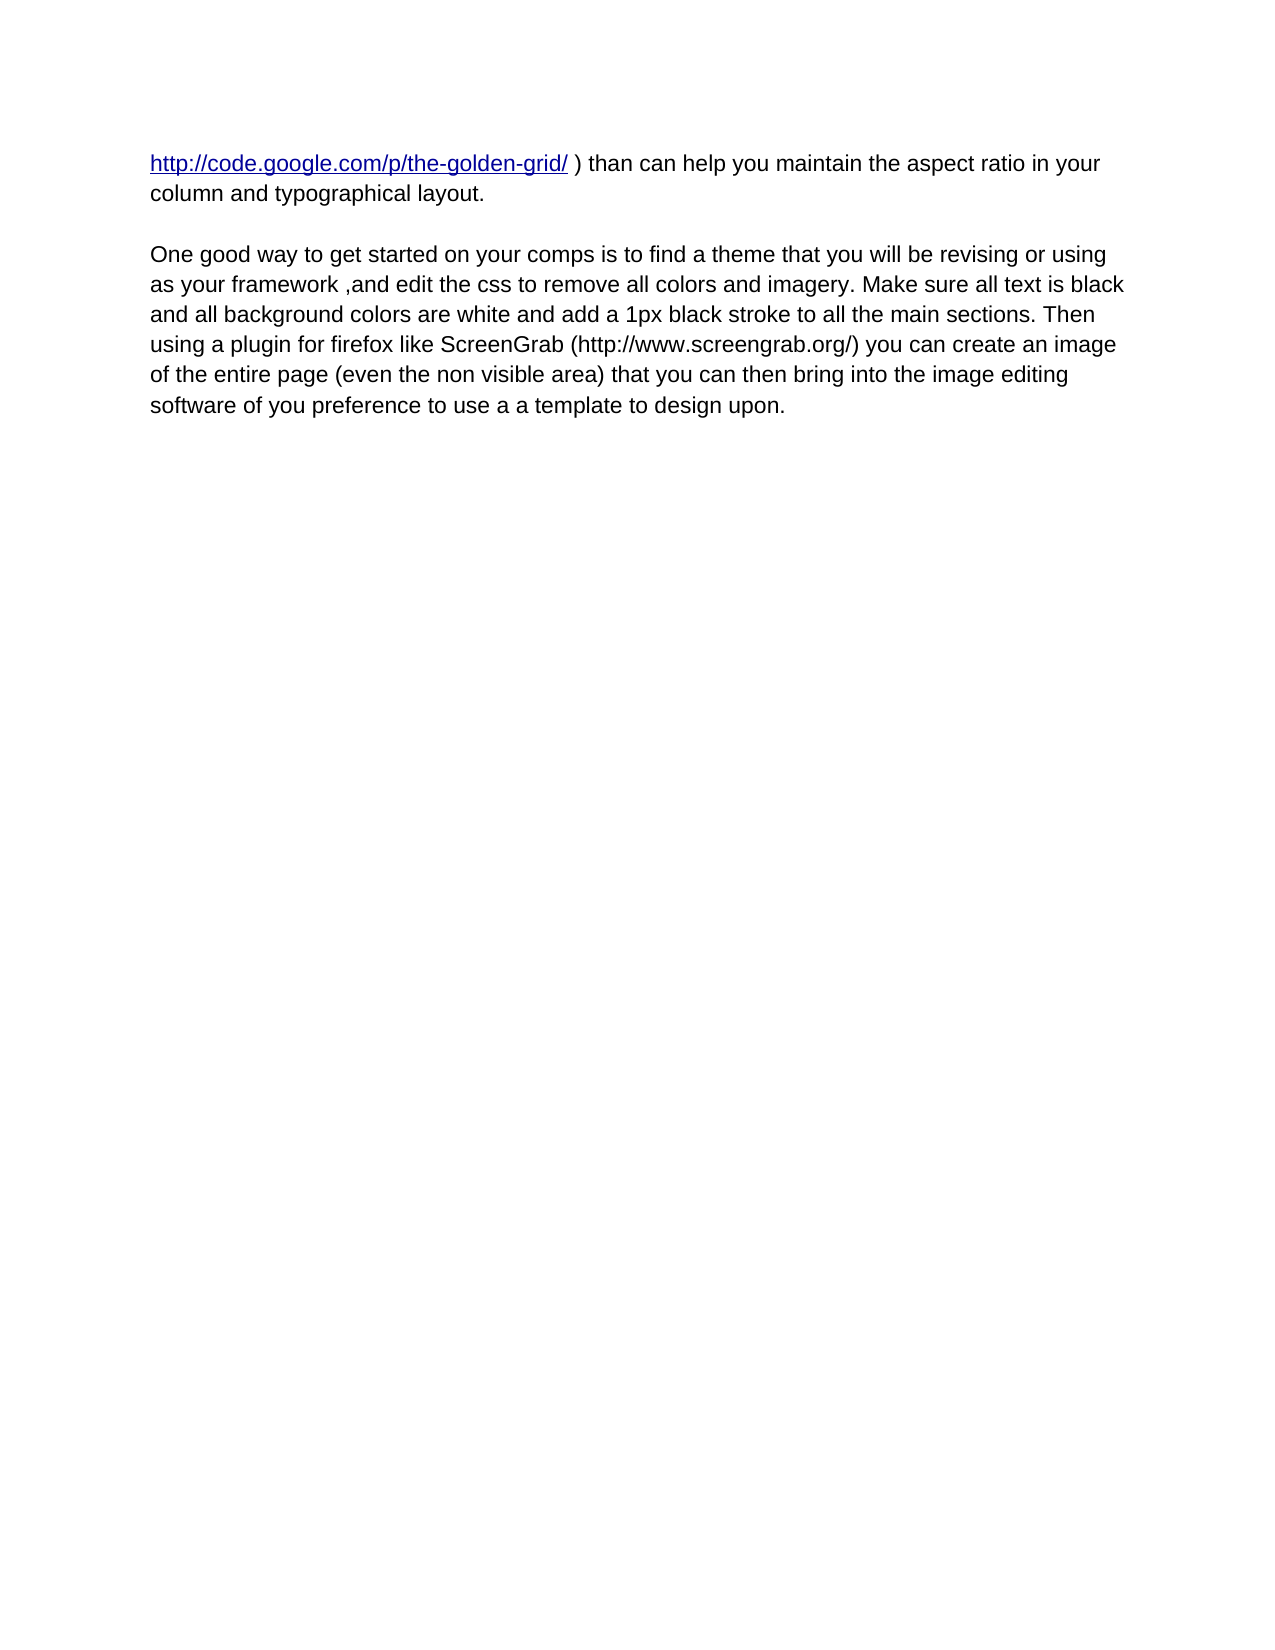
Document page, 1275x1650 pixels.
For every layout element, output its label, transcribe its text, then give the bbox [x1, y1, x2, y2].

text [150, 150, 1125, 207]
text One good way to get started on your comps is to find a theme that you will be revising or using as your framework ,and edit the css to remove all colors and imagery. Make sure all text is black and all background colors are white and add a 1px black stroke to all the main sections. Then using a plugin for firefox like ScreenGrab (http://www.screengrab.org/) you can create an image of the entire page (even the non visible area) that you can then bring into the image editing software of you preference to use a a template to design upon. [150, 241, 1125, 418]
